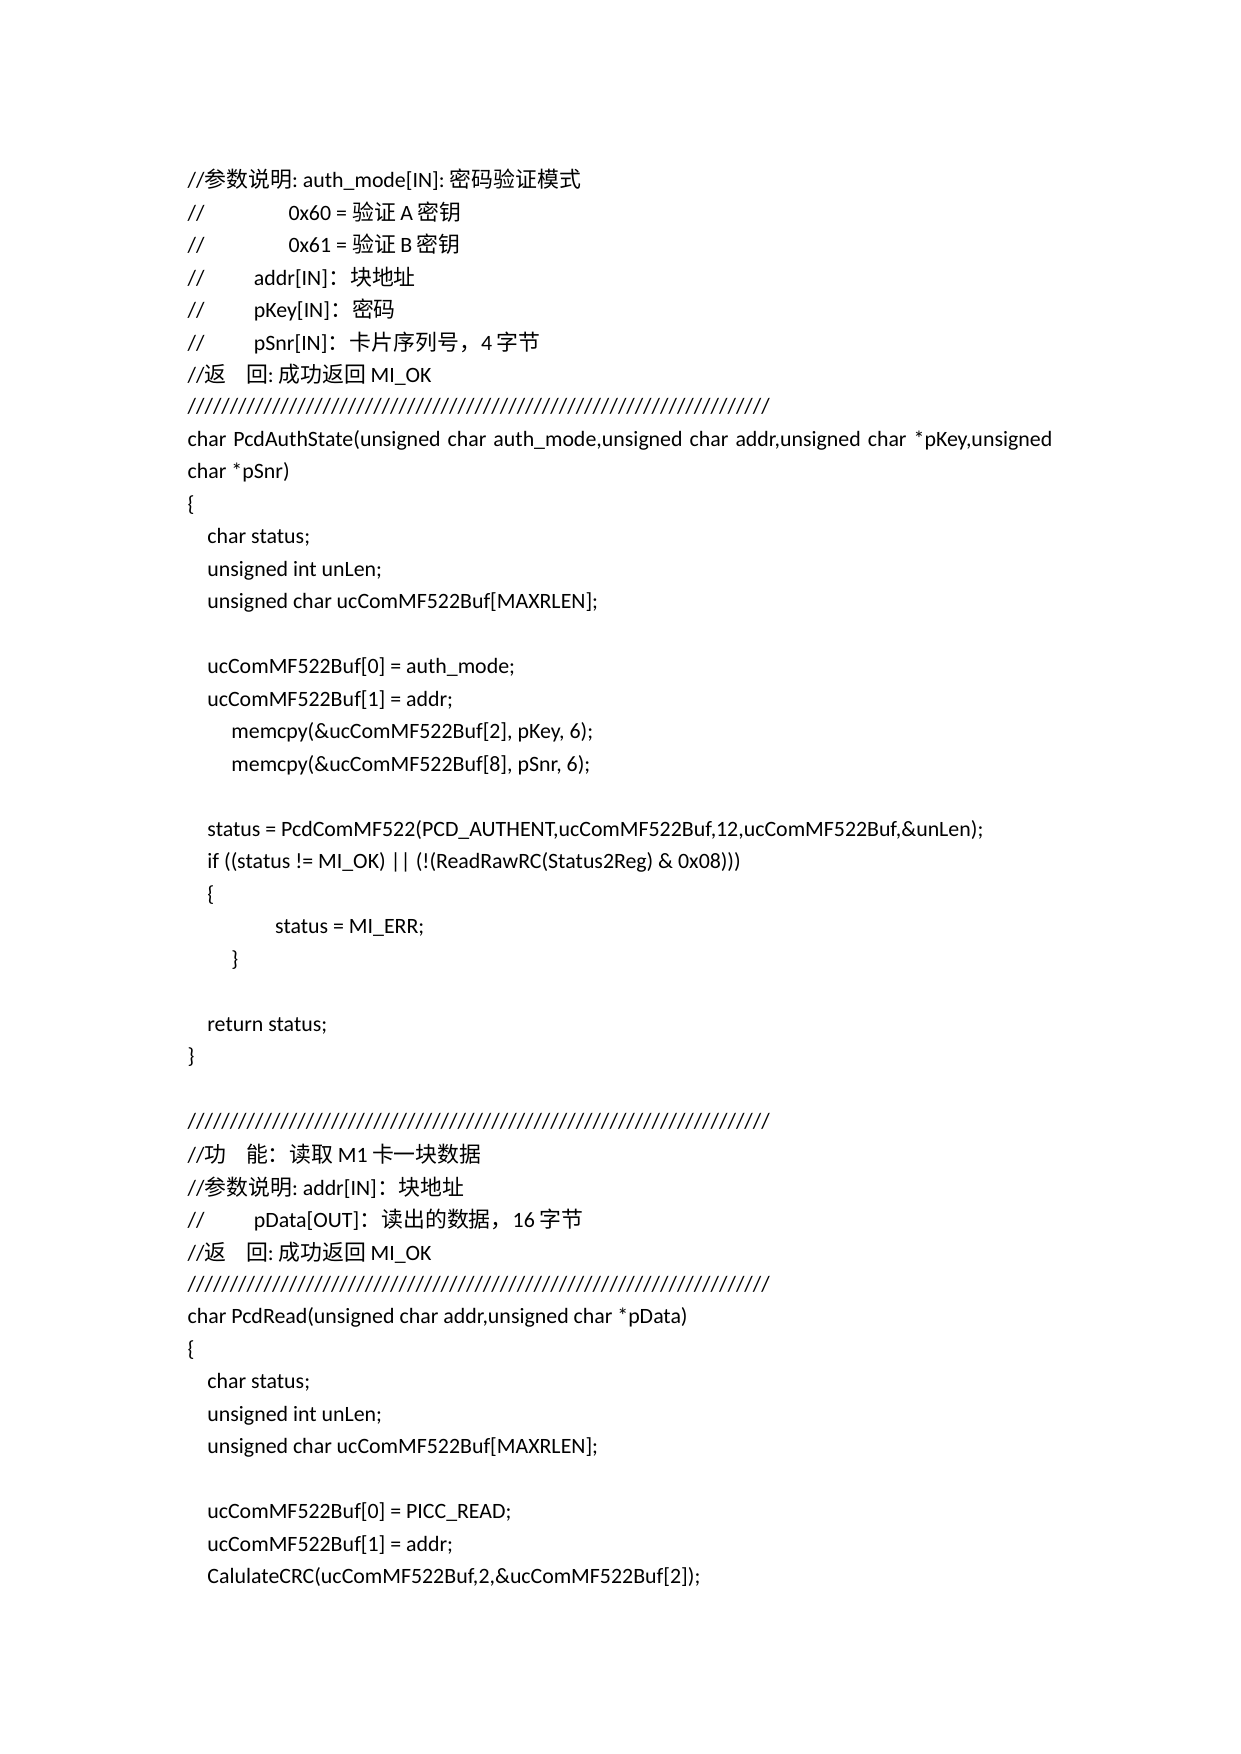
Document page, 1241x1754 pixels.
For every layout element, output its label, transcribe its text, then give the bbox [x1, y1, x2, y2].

text char PcdAuthState(unsigned char auth_mode,unsigned char addr,unsigned char *pKey,unsigned char *pSnr) [187, 422, 1053, 487]
text // pData[OUT]：读出的数据，16字节 [187, 1202, 1053, 1234]
text { [187, 877, 1053, 909]
text ucComMF522Buf[1] = addr; [187, 1527, 1053, 1559]
text status = PcdComMF522(PCD_AUTHENT,ucComMF522Buf,12,ucComMF522Buf,&unLen); [187, 812, 1053, 844]
text // 0x61 = 验证B密钥 [187, 227, 1053, 259]
text //功 能：读取M1卡一块数据 [187, 1137, 1053, 1169]
text //返 回: 成功返回MI_OK [187, 357, 1053, 389]
text ///////////////////////////////////////////////////////////////////// [187, 1267, 1053, 1299]
text ucComMF522Buf[0] = PICC_READ; [187, 1494, 1053, 1527]
text // addr[IN]：块地址 [187, 259, 1053, 292]
text ucComMF522Buf[1] = addr; [187, 682, 1053, 714]
text // pSnr[IN]：卡片序列号，4字节 [187, 324, 1053, 357]
text unsigned int unLen; [187, 1397, 1053, 1429]
text // 0x60 = 验证A密钥 [187, 194, 1053, 227]
text char PcdRead(unsigned char addr,unsigned char *pData) [187, 1299, 1053, 1332]
text ///////////////////////////////////////////////////////////////////// [187, 1104, 1053, 1137]
text unsigned int unLen; [187, 552, 1053, 584]
text //参数说明: auth_mode[IN]: 密码验证模式 [187, 162, 1053, 194]
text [187, 389, 1053, 422]
text return status; [187, 1007, 1053, 1039]
text { [187, 487, 1053, 519]
text //返 回: 成功返回MI_OK [187, 1234, 1053, 1267]
text status = MI_ERR; [187, 909, 1053, 942]
text char status; [187, 1364, 1053, 1397]
text memcpy(&ucComMF522Buf[2], pKey, 6); [187, 714, 1053, 747]
text unsigned char ucComMF522Buf[MAXRLEN]; [187, 1429, 1053, 1462]
text CalulateCRC(ucComMF522Buf,2,&ucComMF522Buf[2]); [187, 1559, 1053, 1592]
text } [187, 1039, 1053, 1072]
text char status; [187, 519, 1053, 552]
text ucComMF522Buf[0] = auth_mode; [187, 649, 1053, 682]
text } [187, 942, 1053, 974]
text unsigned char ucComMF522Buf[MAXRLEN]; [187, 584, 1053, 617]
text { [187, 1332, 1053, 1364]
text memcpy(&ucComMF522Buf[8], pSnr, 6); [187, 747, 1053, 779]
text if ((status != MI_OK) || (!(ReadRawRC(Status2Reg) & 0x08))) [187, 844, 1053, 877]
text // pKey[IN]：密码 [187, 292, 1053, 324]
text //参数说明: addr[IN]：块地址 [187, 1169, 1053, 1202]
